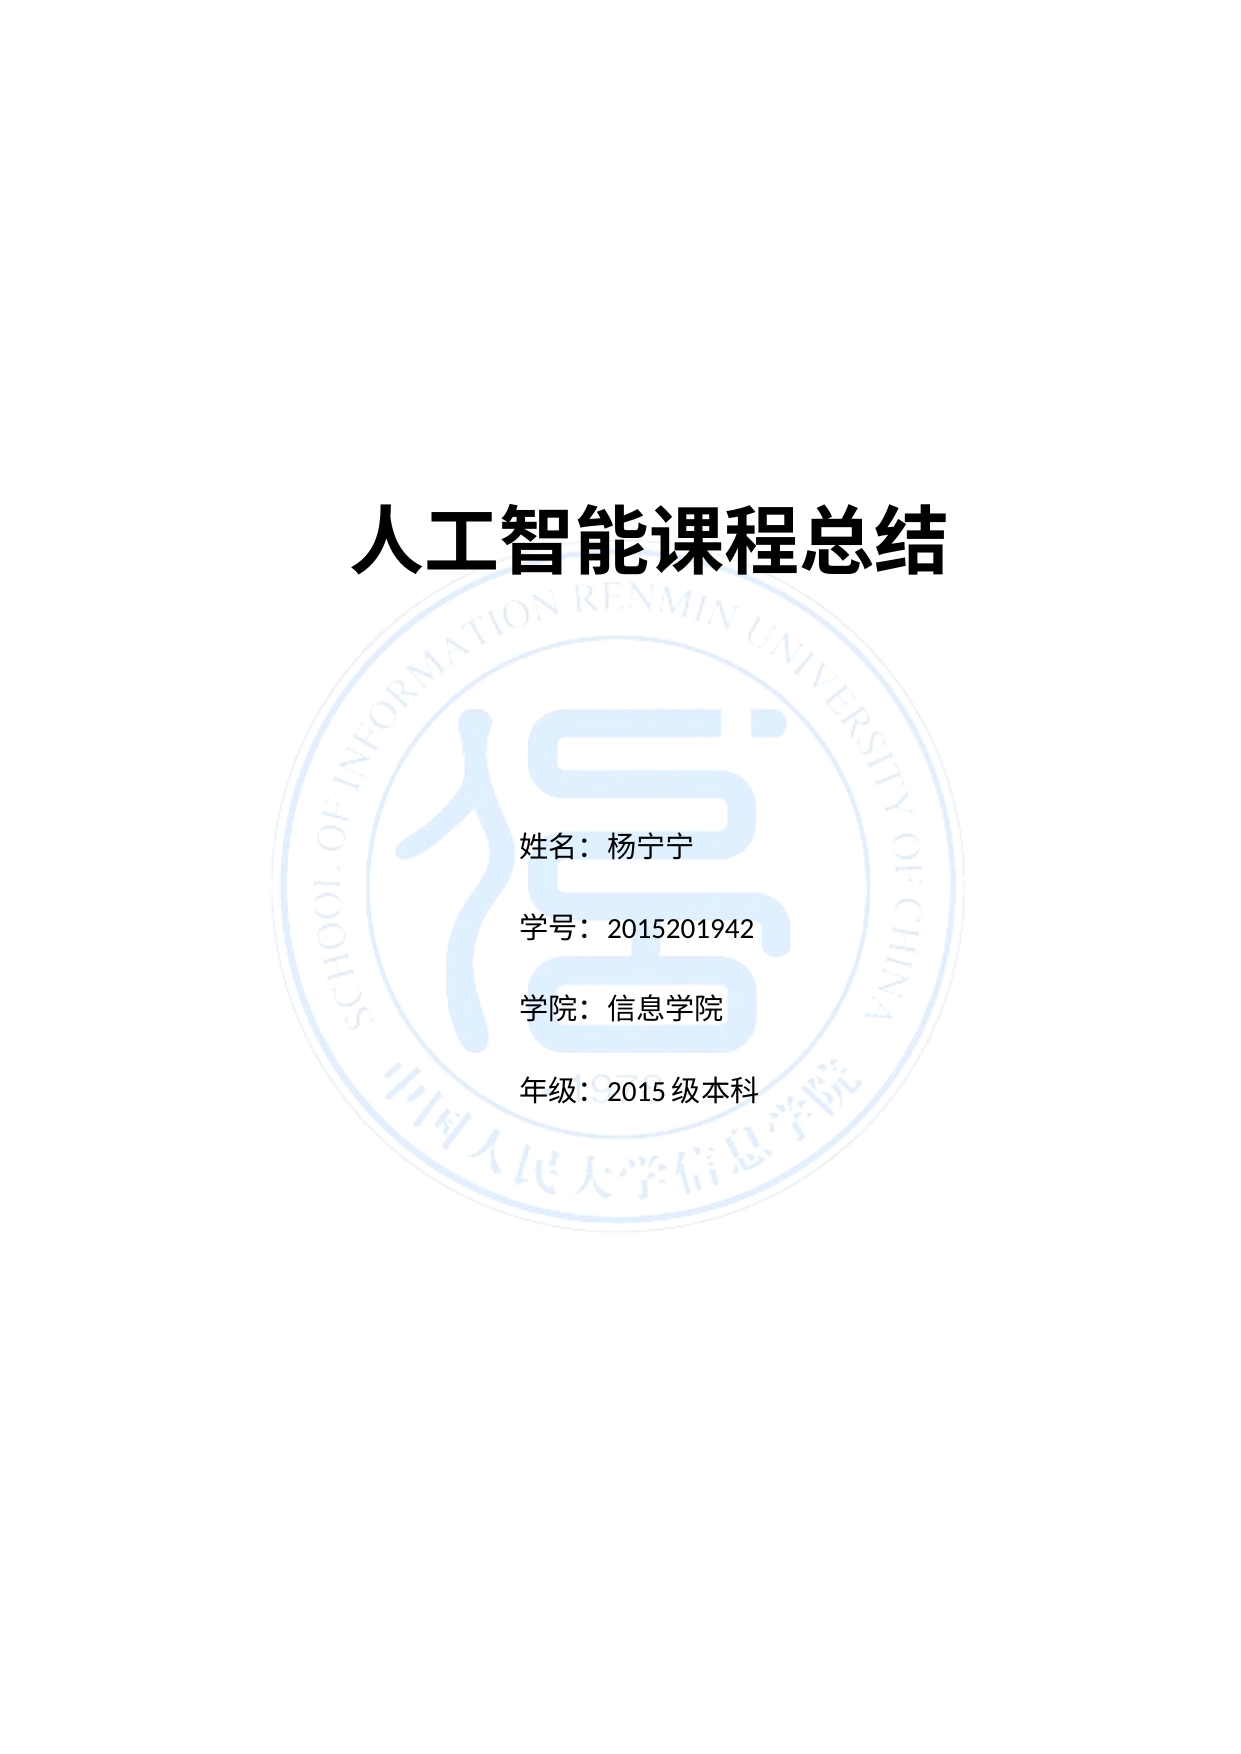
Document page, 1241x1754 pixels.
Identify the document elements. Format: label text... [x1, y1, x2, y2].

text 人工智能课程总结 [198, 471, 1042, 601]
text 学号：2015201942 [198, 893, 1042, 958]
text 年级：2015级本科 [198, 1056, 1042, 1121]
text 姓名：杨宁宁 [198, 812, 1042, 877]
text 学院：信息学院 [198, 974, 1042, 1039]
